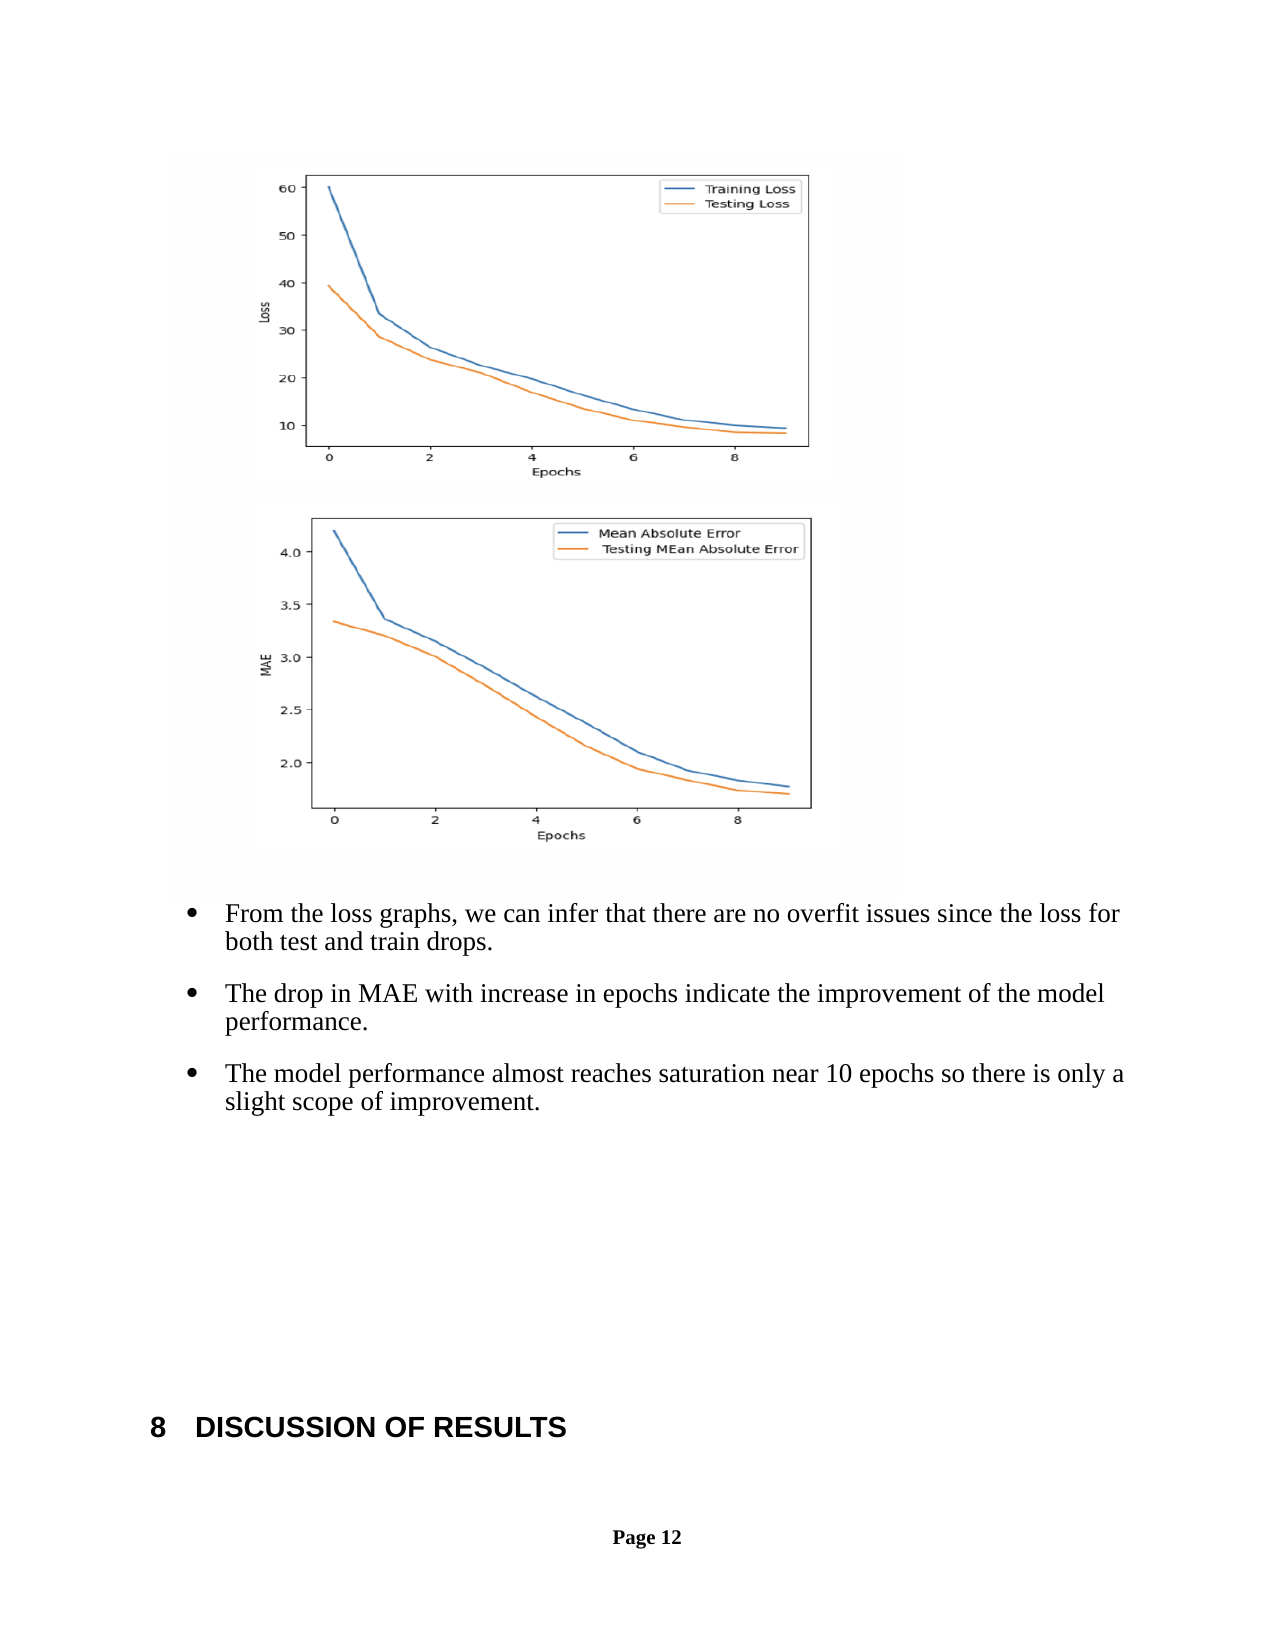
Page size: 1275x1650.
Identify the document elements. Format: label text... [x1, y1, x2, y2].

list The drop in MAE with increase in epochs indicate the improvement of the model performance. [187, 980, 1125, 1060]
subtitle Discussion of Results [150, 1409, 1125, 1443]
list From the loss graphs, we can infer that there are no overfit issues since the loss for both test and train drops. [187, 900, 1125, 980]
list The model performance almost reaches saturation near 10 epochs so there is only a slight scope of improvement. [187, 1060, 1125, 1116]
